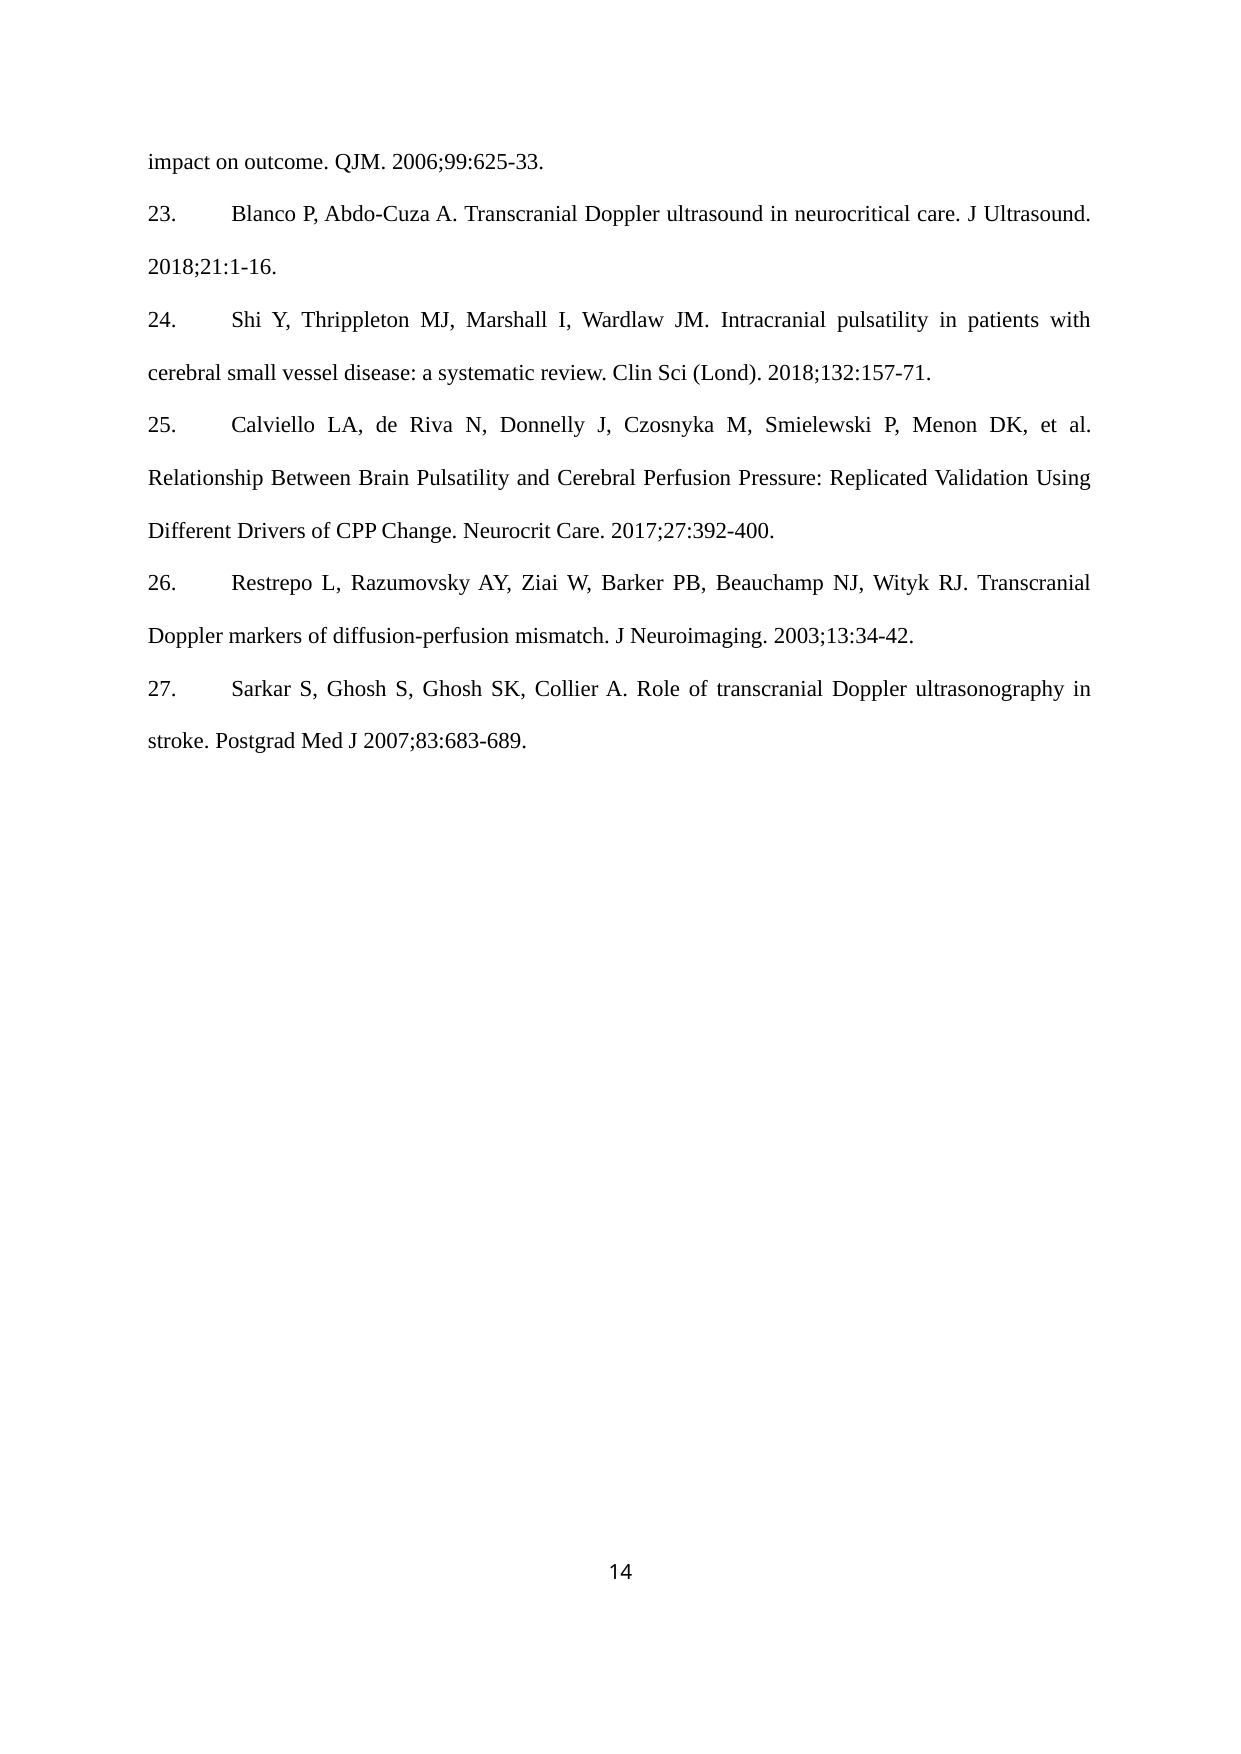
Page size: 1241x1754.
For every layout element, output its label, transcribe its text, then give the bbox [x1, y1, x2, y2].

text 26. Restrepo L, Razumovsky AY, Ziai W, Barker PB, Beauchamp NJ, Wityk RJ. Transcranial Doppler markers of diffusion-perfusion mismatch. J Neuroimaging. 2003;13:34-42. [148, 569, 1092, 648]
text 27. Sarkar S, Ghosh S, Ghosh SK, Collier A. Role of transcranial Doppler ultrasonography in stroke. Postgrad Med J 2007;83:683-689. [148, 675, 1092, 754]
text 25. Calviello LA, de Riva N, Donnelly J, Czosnyka M, Smielewski P, Menon DK, et al. Relationship Between Brain Pulsatility and Cerebral Perfusion Pressure: Replicated Validation Using Different Drivers of CPP Change. Neurocrit Care. 2017;27:392-400. [148, 411, 1092, 543]
text 23. Blanco P, Abdo-Cuza A. Transcranial Doppler ultrasound in neurocritical care. J Ultrasound. 2018;21:1-16. [148, 200, 1092, 279]
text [148, 148, 1092, 174]
text 24. Shi Y, Thrippleton MJ, Marshall I, Wardlaw JM. Intracranial pulsatility in patients with cerebral small vessel disease: a systematic review. Clin Sci (Lond). 2018;132:157-71. [148, 306, 1092, 385]
